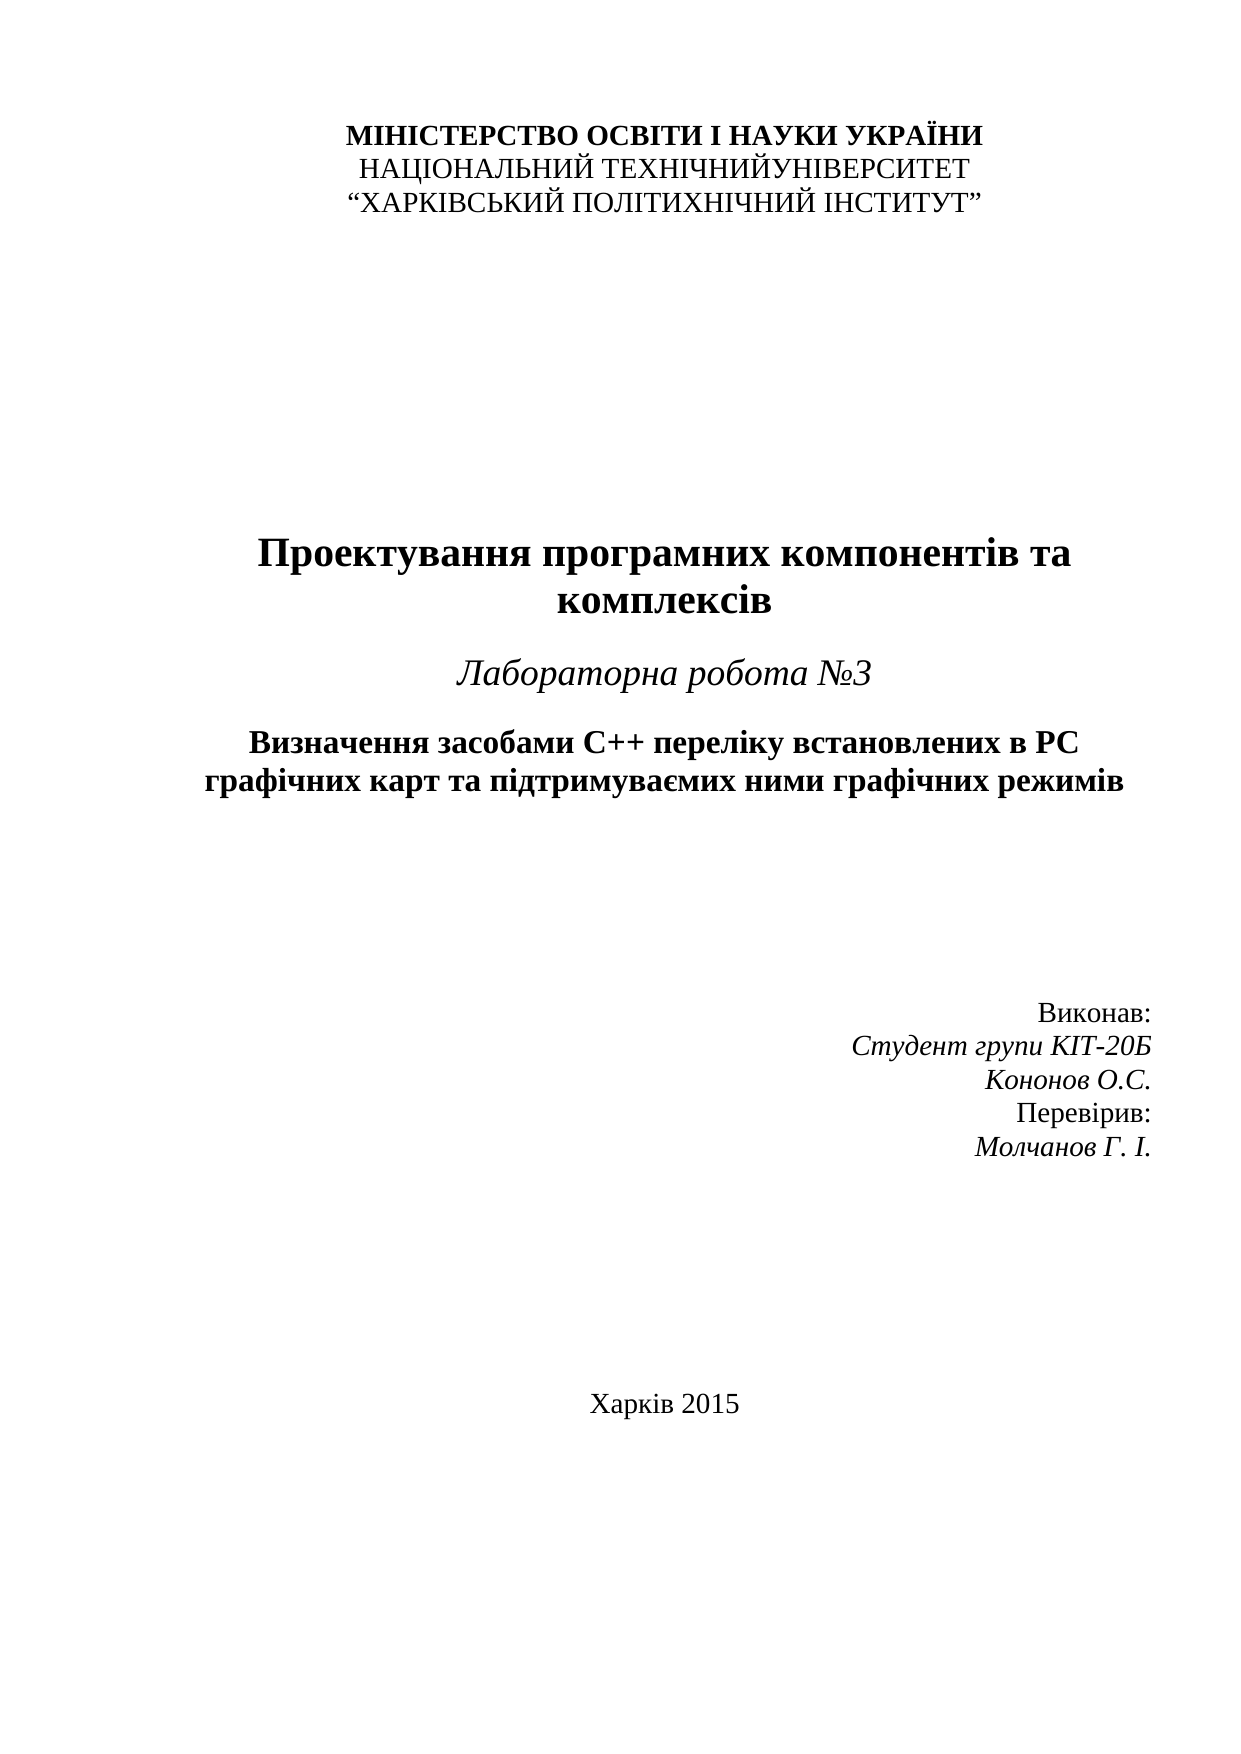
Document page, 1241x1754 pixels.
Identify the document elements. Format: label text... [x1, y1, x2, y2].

text Студент групи КІТ-20Б [177, 1028, 1152, 1062]
text Проектування програмних компонентів та комплексів [177, 527, 1152, 623]
text Визначення засобами С++ переліку встановлених в РС графічних карт та підтримуваємих ними графічних режимів [177, 722, 1152, 799]
text Перевірив: [177, 1095, 1152, 1129]
text МІНІСТЕРСТВО ОСВІТИ І НАУКИ УКРАЇНИ [177, 118, 1152, 152]
text Молчанов Г. І. [177, 1129, 1152, 1162]
text НАЦІОНАЛЬНИЙ ТЕХНІЧНИЙУНІВЕРСИТЕТ [177, 152, 1152, 185]
text “ХАРКІВСЬКИЙ ПОЛІТИХНІЧНИЙ ІНСТИТУТ” [177, 185, 1152, 219]
text Виконав: [177, 995, 1152, 1028]
text Кононов О.С. [177, 1062, 1152, 1095]
text Лабораторна робота №3 [177, 651, 1152, 694]
text Харків 2015 [177, 1387, 1152, 1420]
